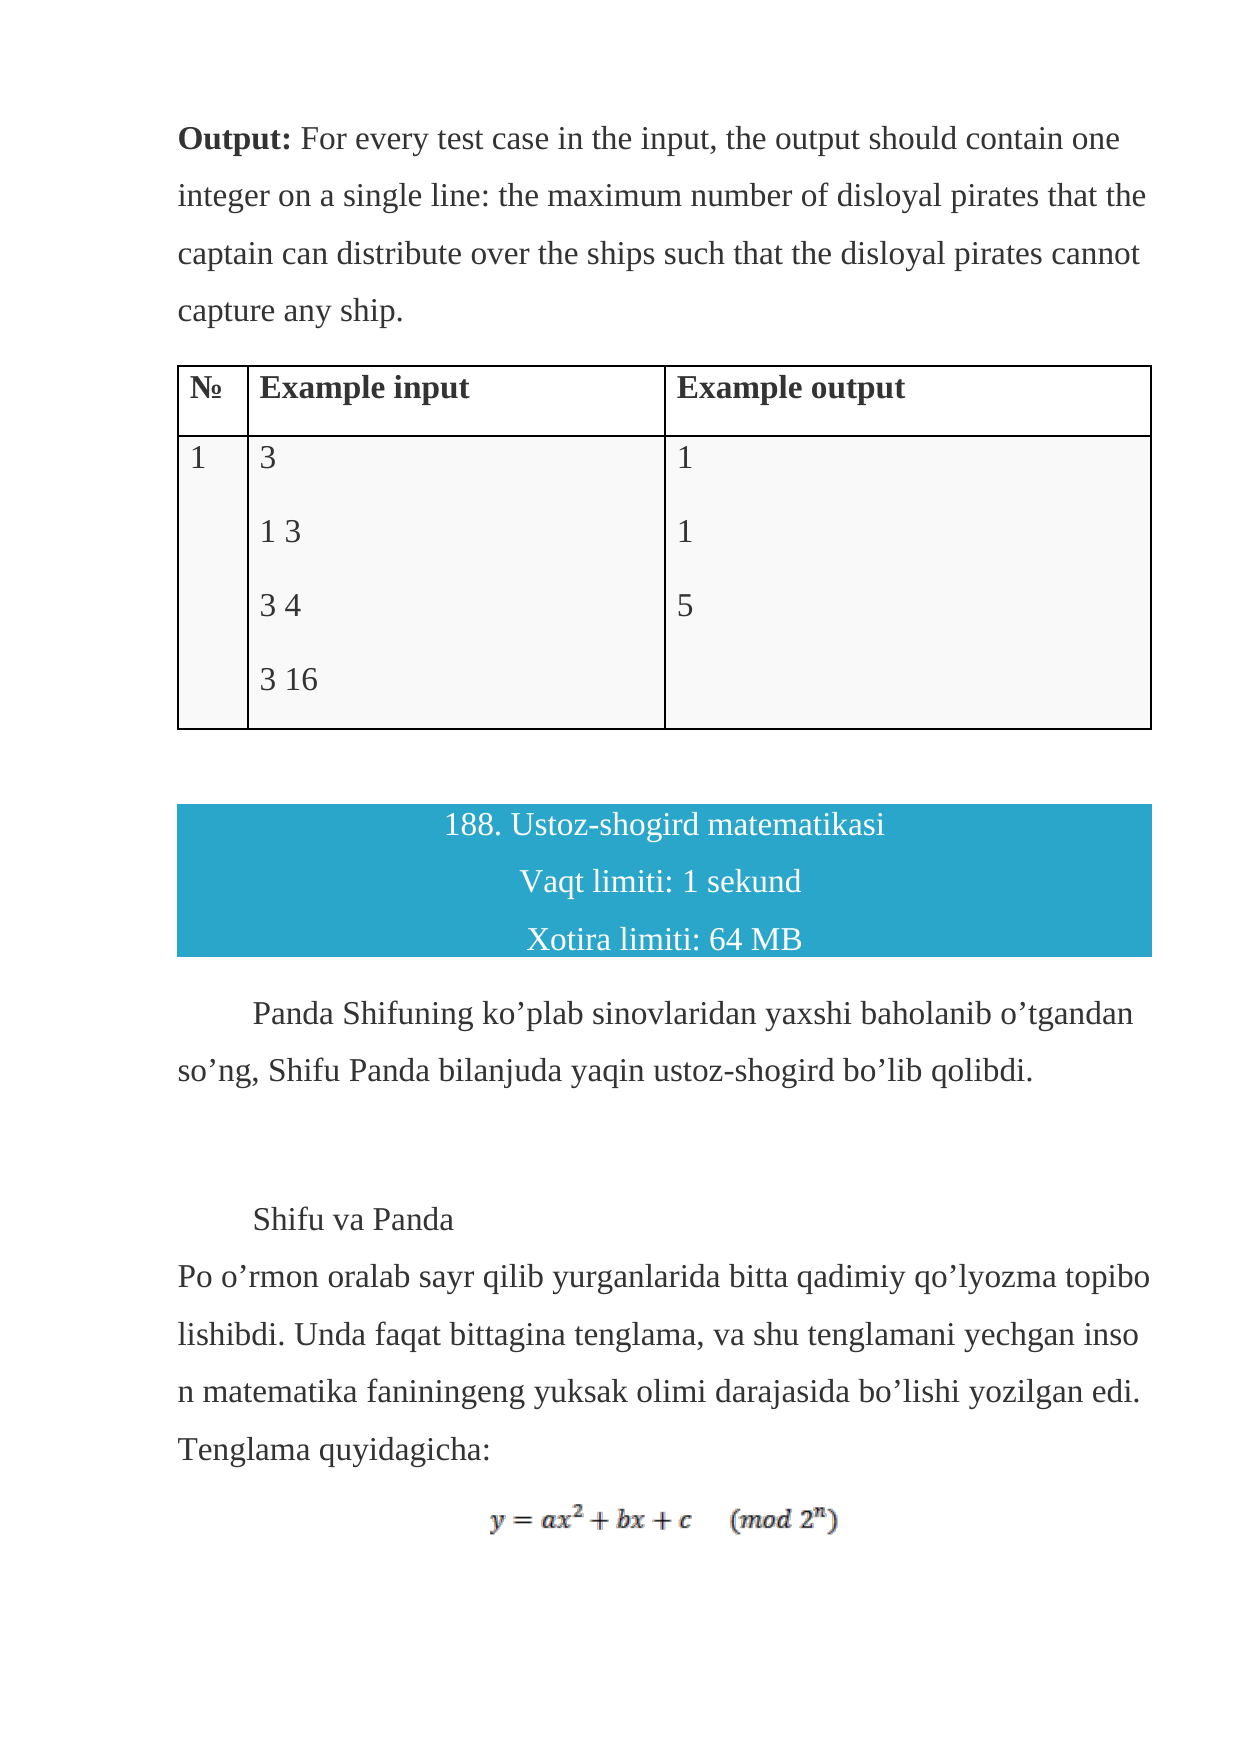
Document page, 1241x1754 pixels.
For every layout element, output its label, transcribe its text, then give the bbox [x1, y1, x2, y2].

table_header Example input [249, 367, 664, 435]
table_cell 1 [179, 437, 247, 728]
text 188. Ustoz-shogird matematikasi Vaqt limiti: 1 sekund Xotira limiti: 64 MB [177, 804, 1152, 957]
table_header Example output [666, 367, 1150, 435]
picture [490, 1503, 839, 1536]
text Panda Shifuning ko’plab sinovlaridan yaxshi baholanib o’tgandan so’ng, Shifu Panda bilanjuda yaqin ustoz-shogird bo’lib qolibdi. [177, 993, 1152, 1089]
table_cell 1 1 5 [666, 437, 1150, 728]
table_cell 3 1 3 3 4 3 16 [249, 437, 664, 728]
text Output: For every test case in the input, the output should contain one integer on a single line: the maximum number of disloyal pirates that the captain can distribute over the ships such that the disloyal pirates cannot capture any ship. [177, 118, 1152, 329]
table_header № [179, 367, 247, 435]
text Shifu va Panda Po o’rmon oralab sayr qilib yurganlarida bitta qadimiy qo’lyozma topibolishibdi. Unda faqat bittagina tenglama, va shu tenglamani yechgan inson matematika faniningeng yuksak olimi darajasida bo’lishi yozilgan edi. Tenglama quyidagicha: [177, 1199, 1152, 1467]
